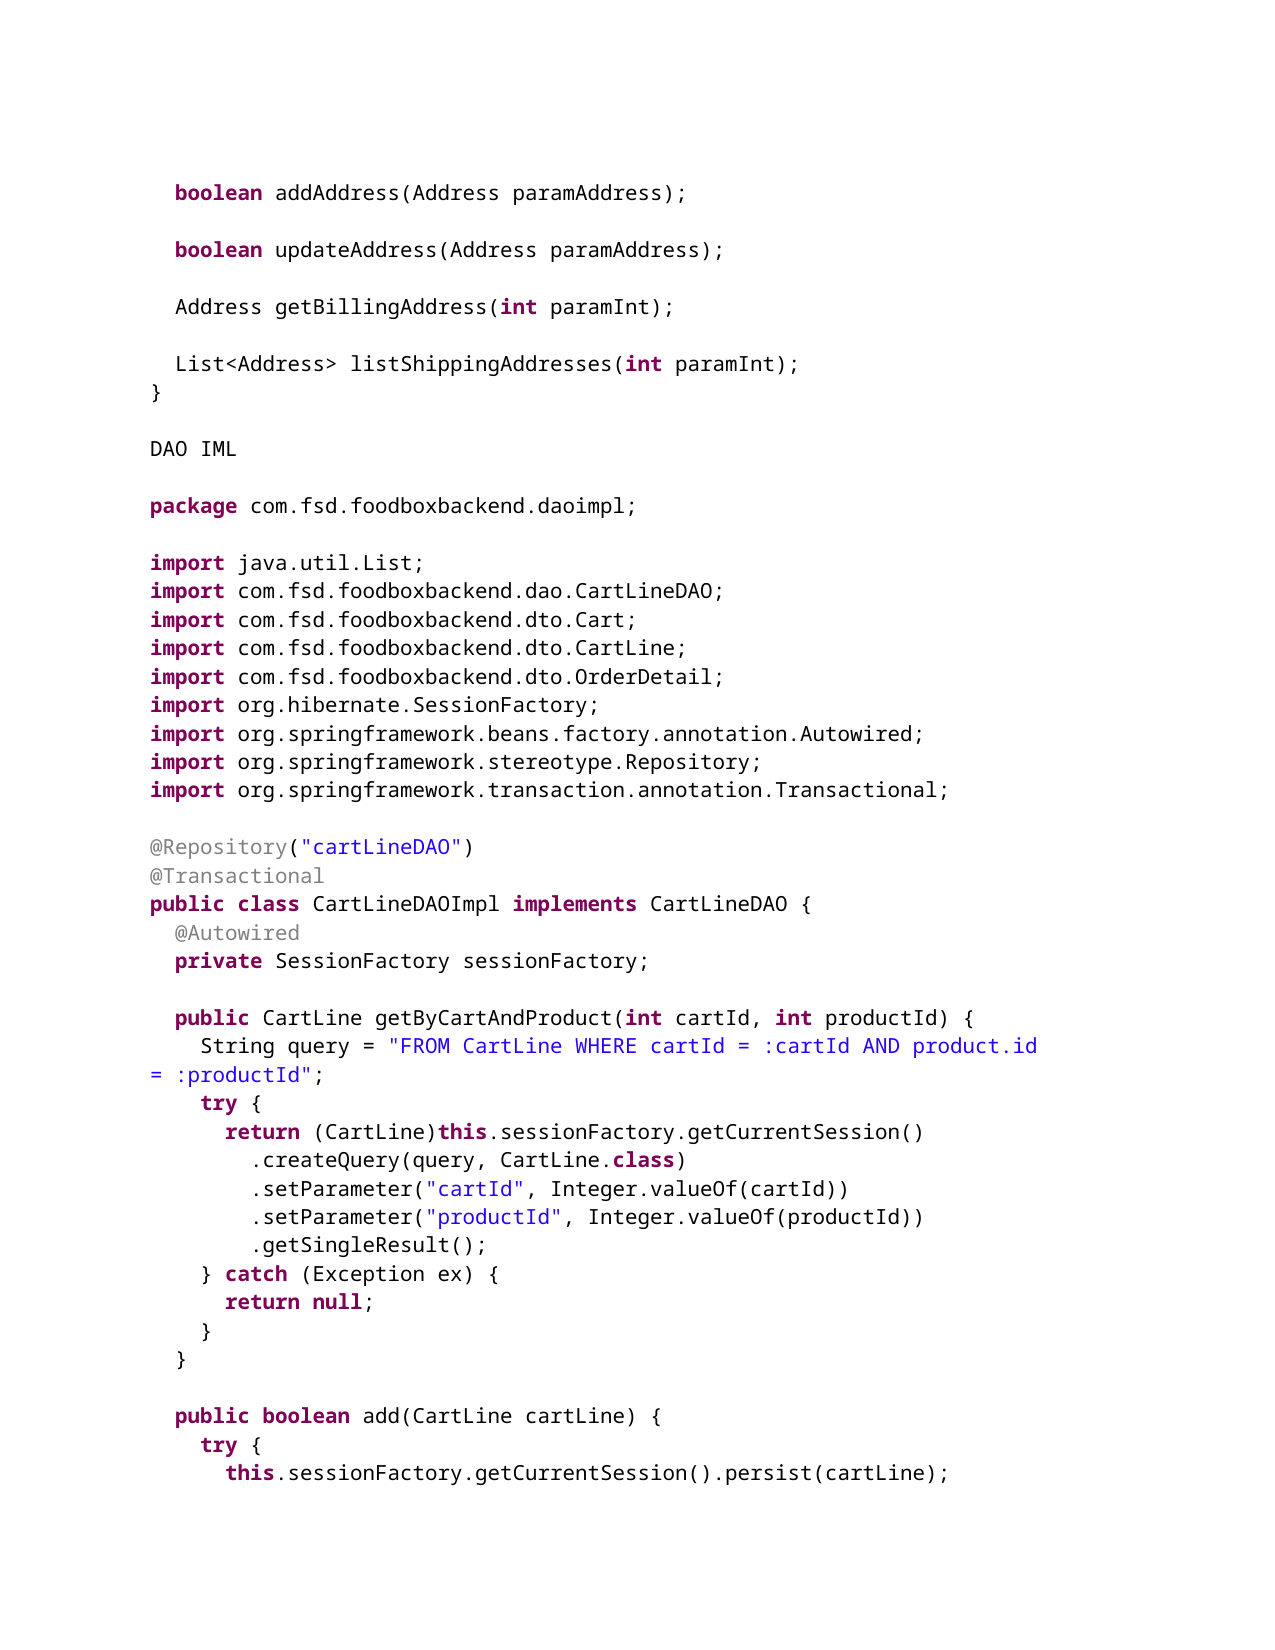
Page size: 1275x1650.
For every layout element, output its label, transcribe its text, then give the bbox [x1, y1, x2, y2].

text DAO IML [150, 434, 1125, 463]
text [150, 491, 1125, 1487]
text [150, 150, 1125, 406]
